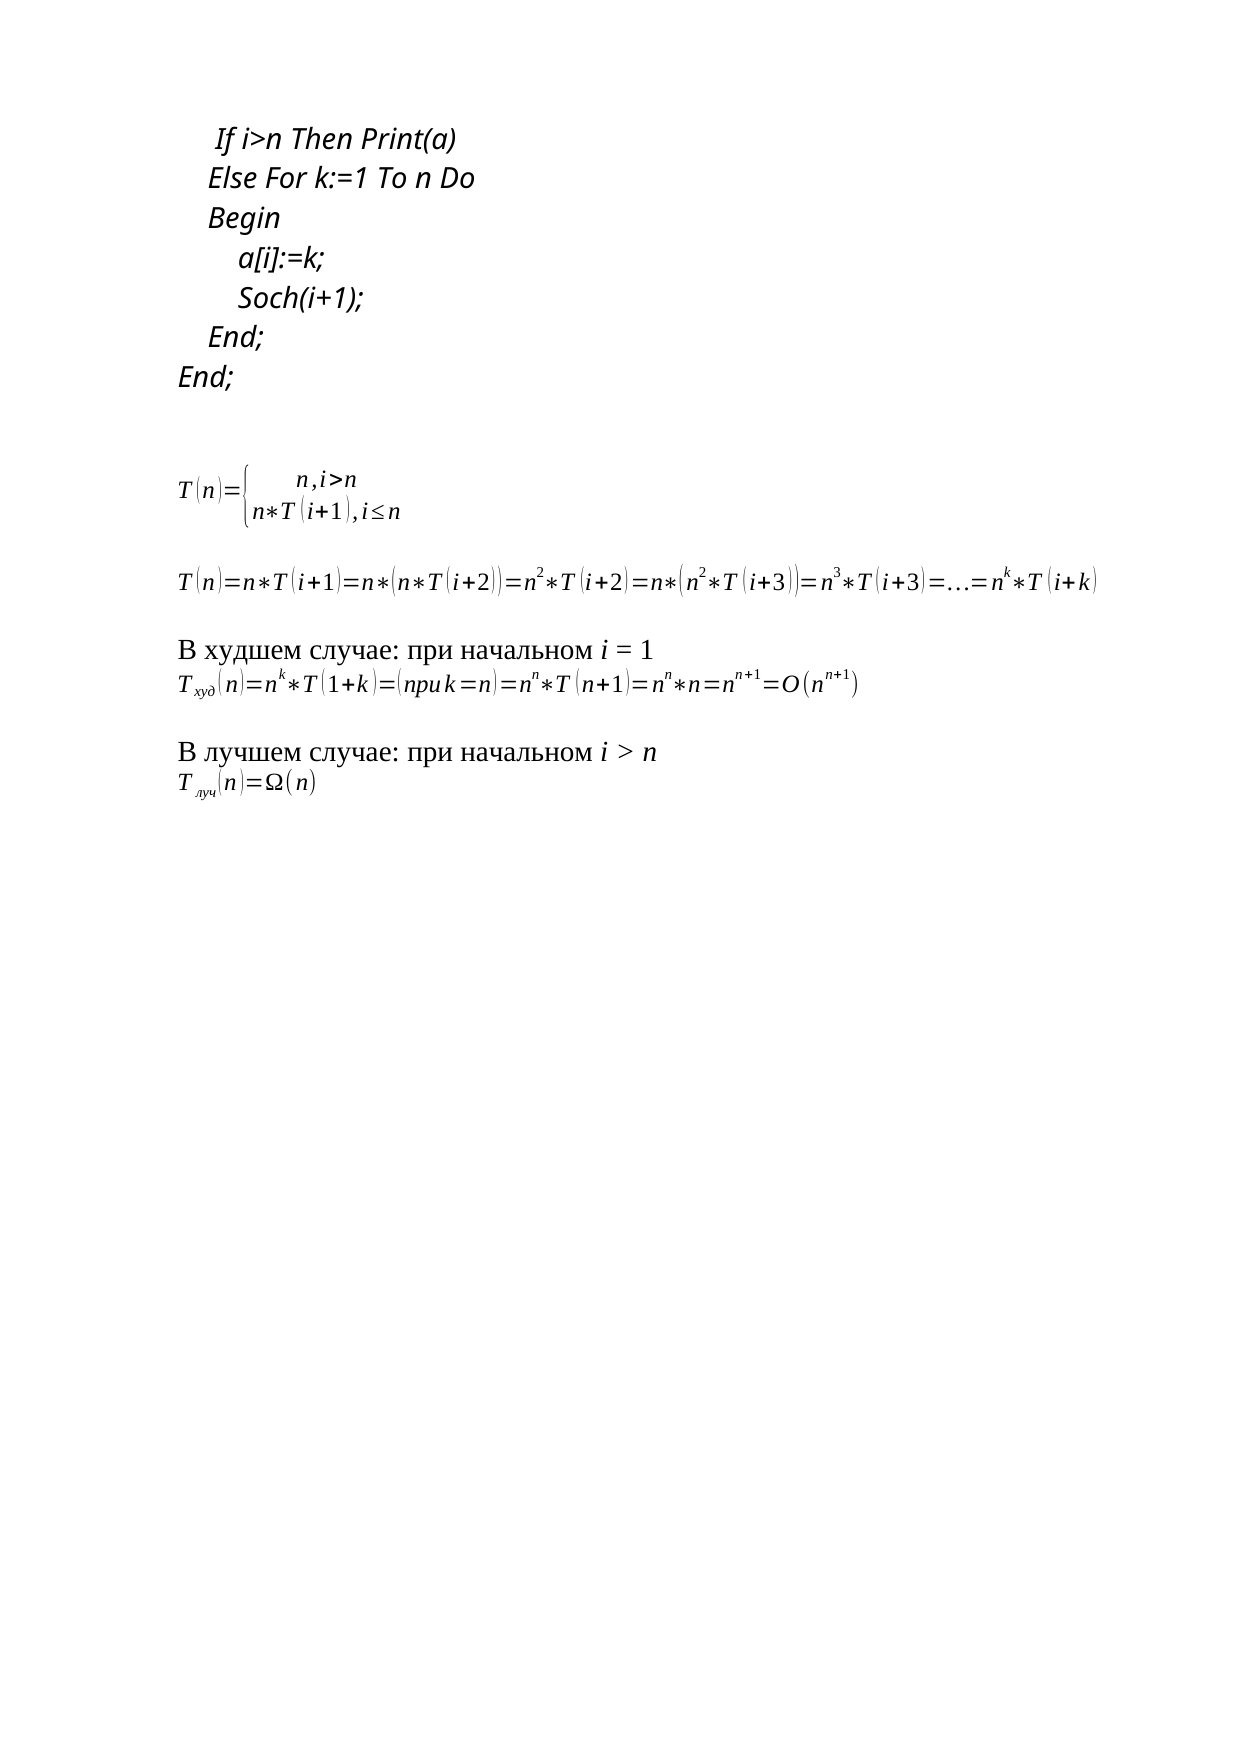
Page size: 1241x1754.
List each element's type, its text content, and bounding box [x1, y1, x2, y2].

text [177, 118, 1152, 396]
text В лучшем случае: при начальном i > n [177, 734, 1152, 767]
text В худшем случае: при начальном i = 1 [177, 632, 1152, 665]
